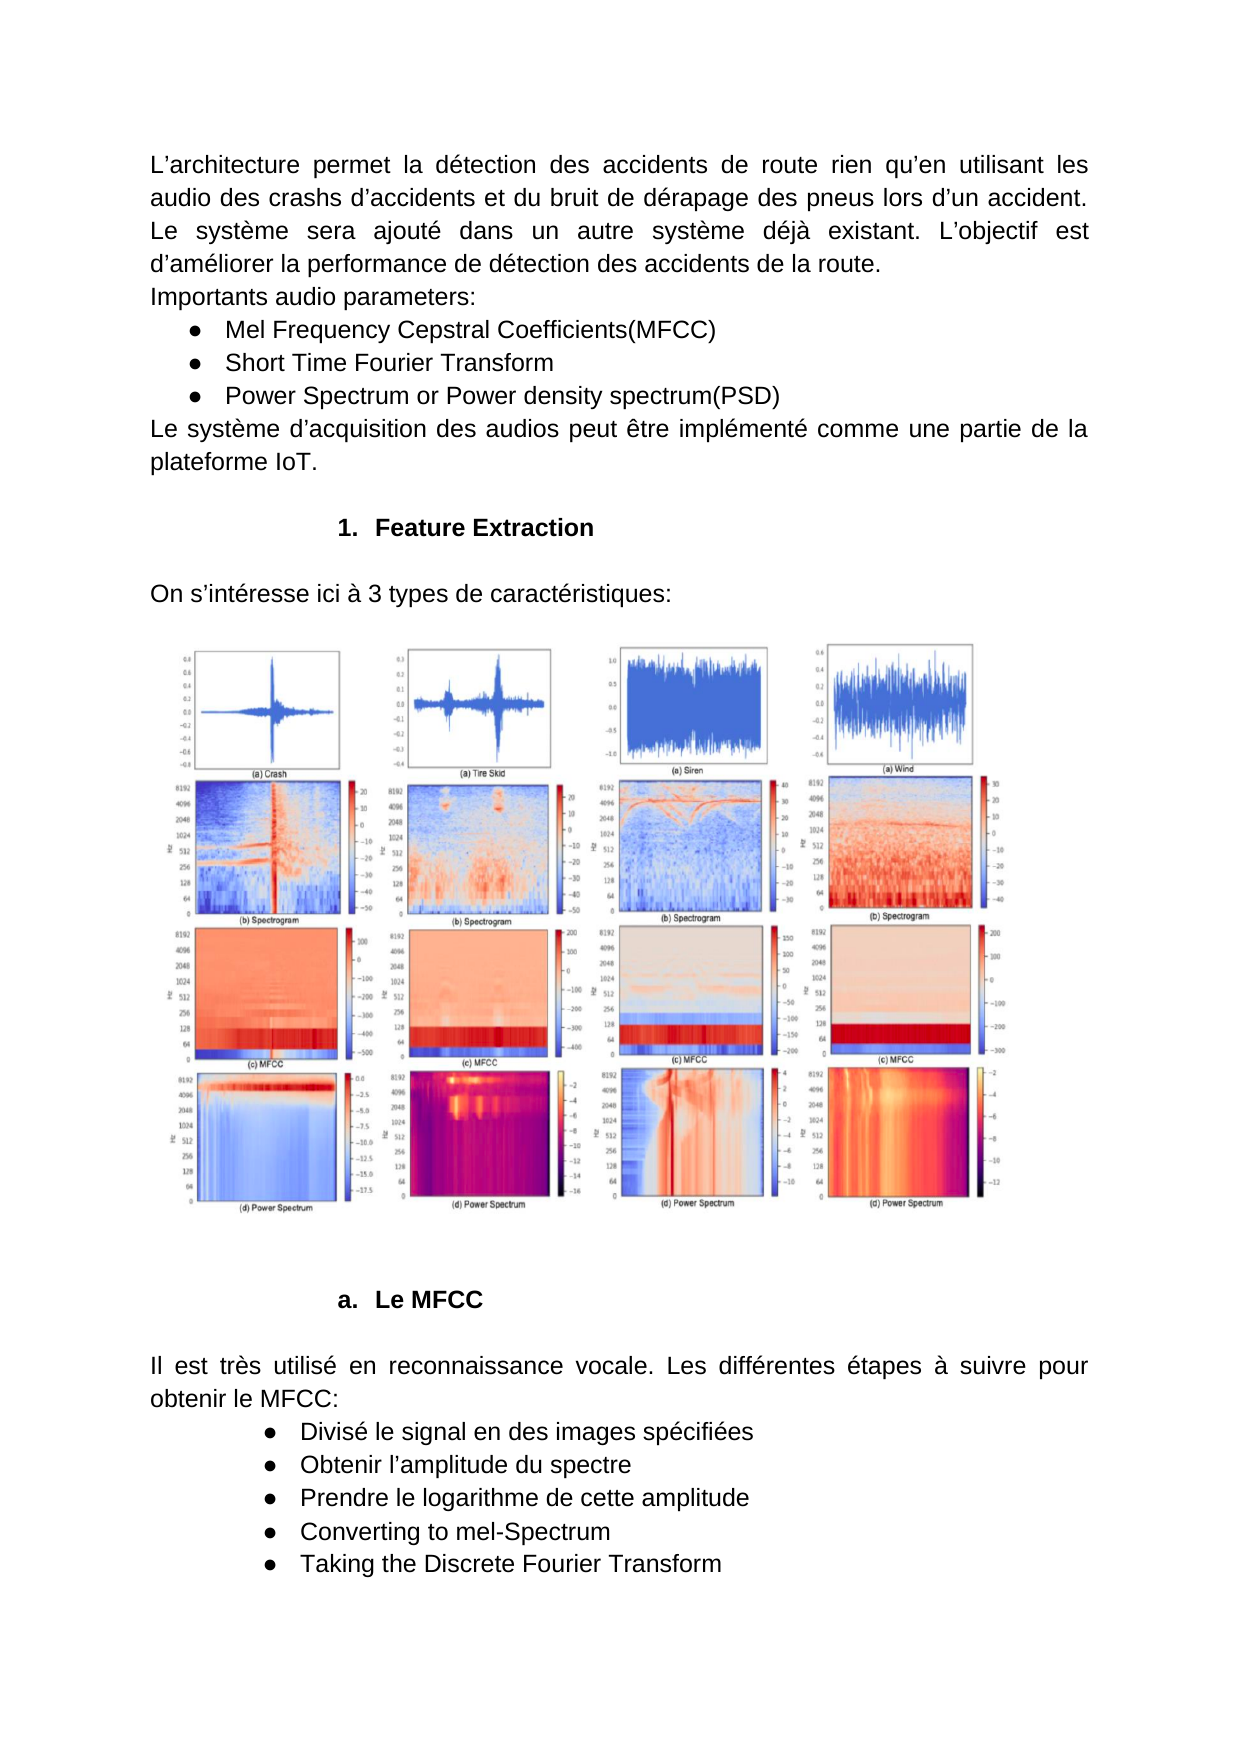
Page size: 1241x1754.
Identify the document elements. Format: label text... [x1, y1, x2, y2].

text Importants audio parameters: [150, 282, 1090, 311]
list Power Spectrum or Power density spectrum(PSD) [187, 381, 1090, 410]
list Taking the Discrete Fourier Transform [262, 1549, 1090, 1578]
list Short Time Fourier Transform [187, 348, 1090, 377]
list Mel Frequency Cepstral Coefficients(MFCC) [187, 315, 1090, 344]
text L’architecture permet la détection des accidents de route rien qu’en utilisant les audio des crashs d’accidents et du bruit de dérapage des pneus lors d’un accident. Le système sera ajouté dans un autre système déjà existant. L’objectif est d’améliorer la performance de détection des accidents de la route. [150, 150, 1090, 278]
text On s’intéresse ici à 3 types de caractéristiques: [150, 579, 1090, 608]
list Converting to mel-Spectrum [262, 1516, 1090, 1545]
list Prendre le logarithme de cette amplitude [262, 1483, 1090, 1512]
text Il est très utilisé en reconnaissance vocale. Les différentes étapes à suivre pour obtenir le MFCC: [150, 1351, 1090, 1413]
picture [150, 612, 1039, 1216]
list Feature Extraction [337, 513, 1090, 542]
list Obtenir l’amplitude du spectre [262, 1450, 1090, 1479]
list Le MFCC [337, 1285, 1090, 1314]
text Le système d’acquisition des audios peut être implémenté comme une partie de la plateforme IoT. [150, 414, 1090, 476]
list Divisé le signal en des images spécifiées [262, 1417, 1090, 1446]
